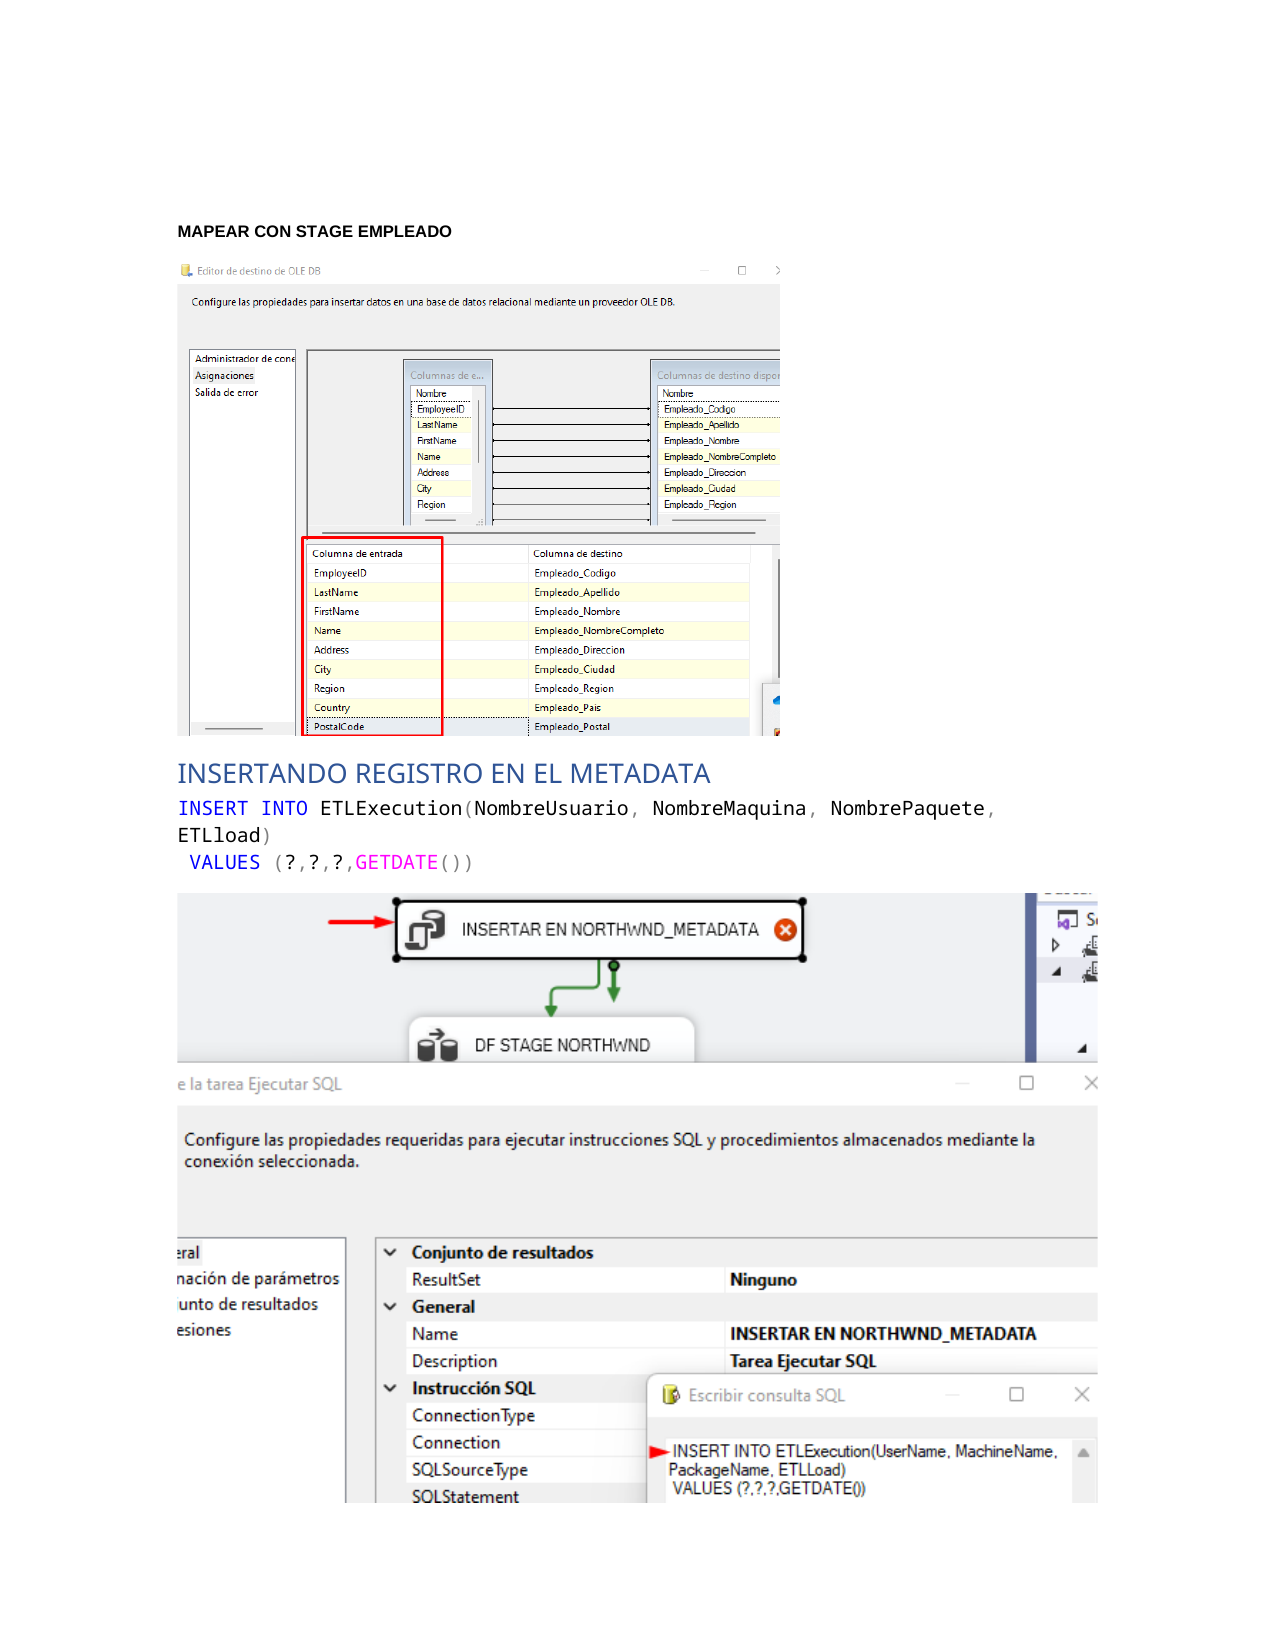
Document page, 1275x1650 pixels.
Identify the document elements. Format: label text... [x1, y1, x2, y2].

text MAPEAR CON STAGE EMPLEADO [177, 222, 1098, 241]
picture [177, 259, 780, 736]
text VALUES (?,?,?,GETDATE()) [177, 848, 1098, 875]
text INSERT INTO ETLExecution(NombreUsuario, NombreMaquina, NombrePaquete, ETLload) [177, 794, 1098, 848]
subtitle INSERTANDO REGISTRO EN EL METADATA [177, 754, 1098, 791]
picture [177, 893, 1098, 1503]
